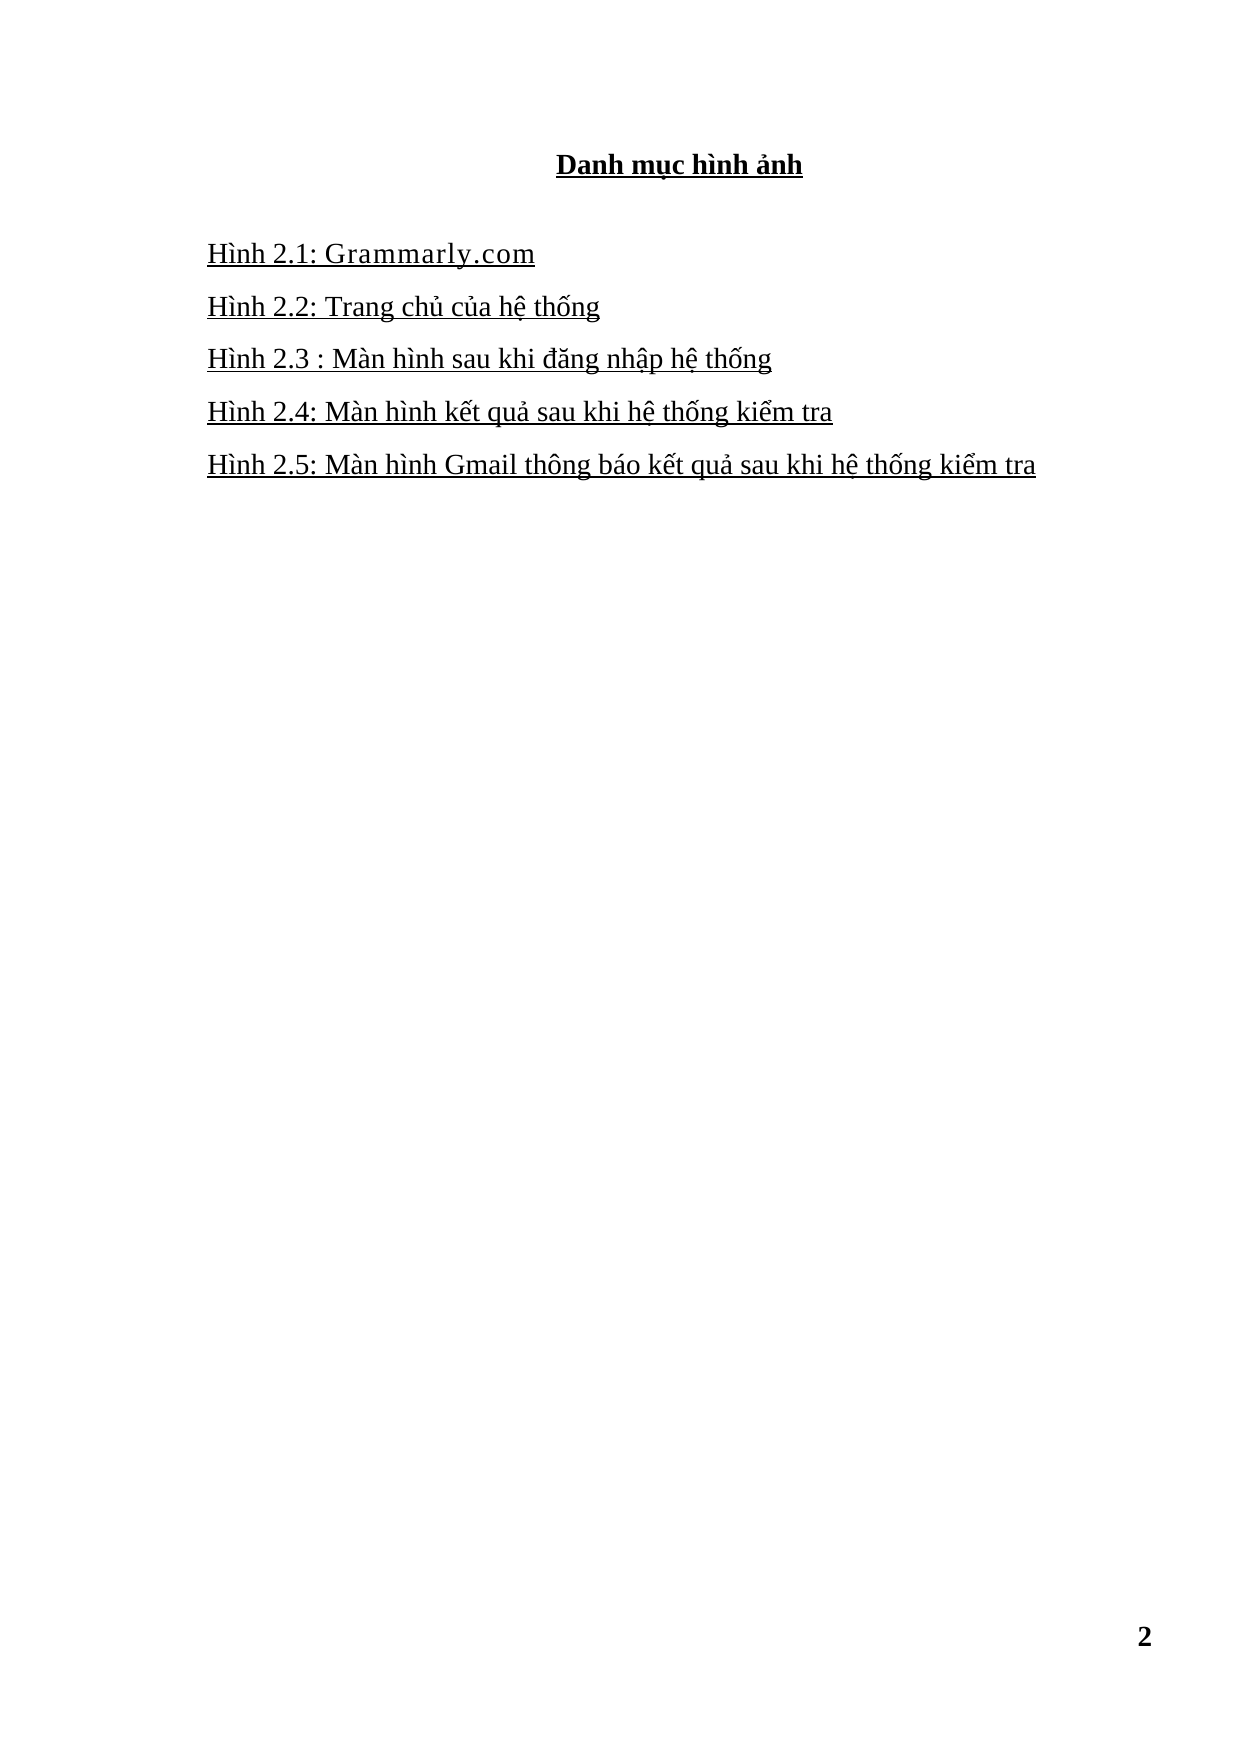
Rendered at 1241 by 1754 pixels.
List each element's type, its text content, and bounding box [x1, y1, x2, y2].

text Hình 2.3 : Màn hình sau khi đăng nhập hệ thống [207, 342, 1152, 375]
subtitle Danh mục hình ảnh [207, 147, 1152, 181]
text Hình 2.4: Màn hình kết quả sau khi hệ thống kiểm tra [207, 394, 1152, 428]
text Hình 2.2: Trang chủ của hệ thống [207, 289, 1152, 322]
text Hình 2.5: Màn hình Gmail thông báo kết quả sau khi hệ thống kiểm tra [207, 447, 1152, 481]
text Hình 2.1: Grammarly.com [207, 236, 1152, 269]
